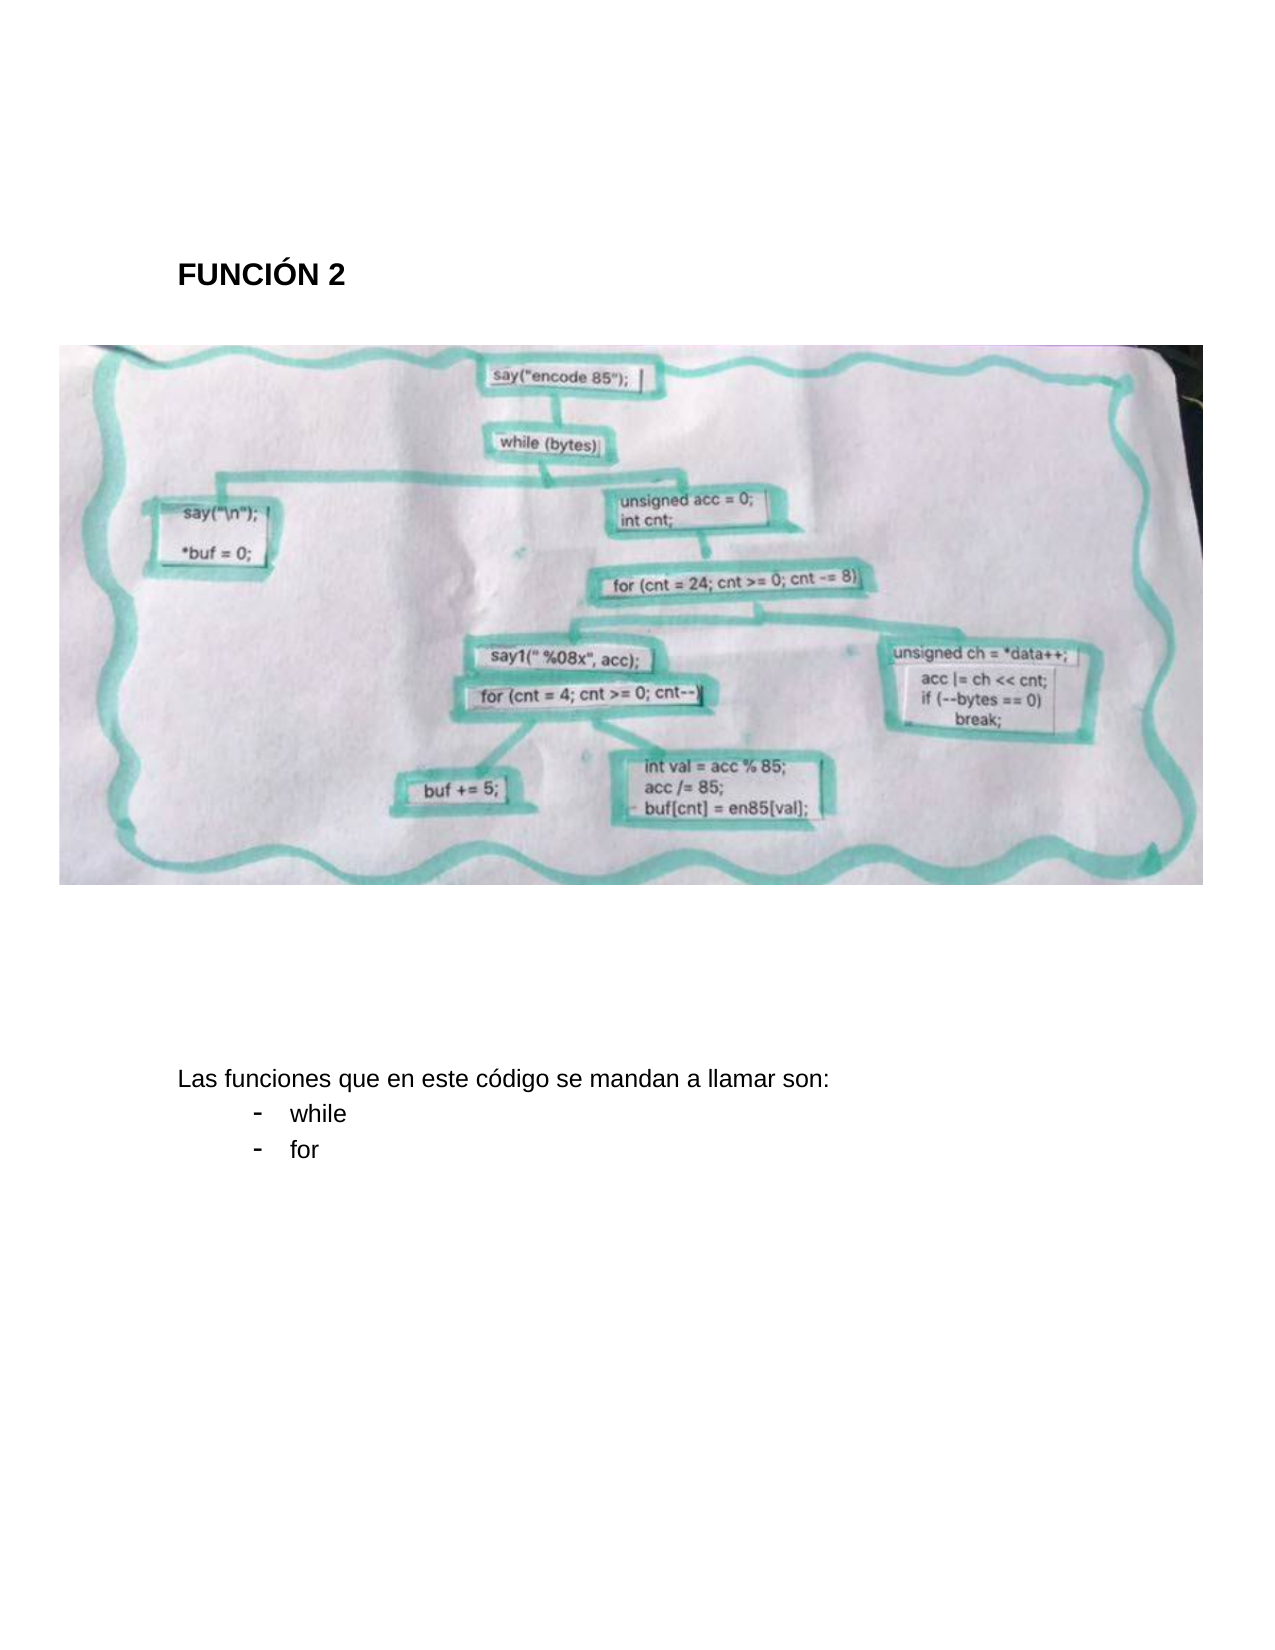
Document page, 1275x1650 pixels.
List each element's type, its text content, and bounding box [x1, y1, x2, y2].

text FUNCIÓN 2 [177, 256, 1098, 291]
list for [252, 1129, 1098, 1165]
picture [59, 345, 1203, 885]
list while [252, 1093, 1098, 1129]
text Las funciones que en este código se mandan a llamar son: [177, 1064, 1098, 1093]
